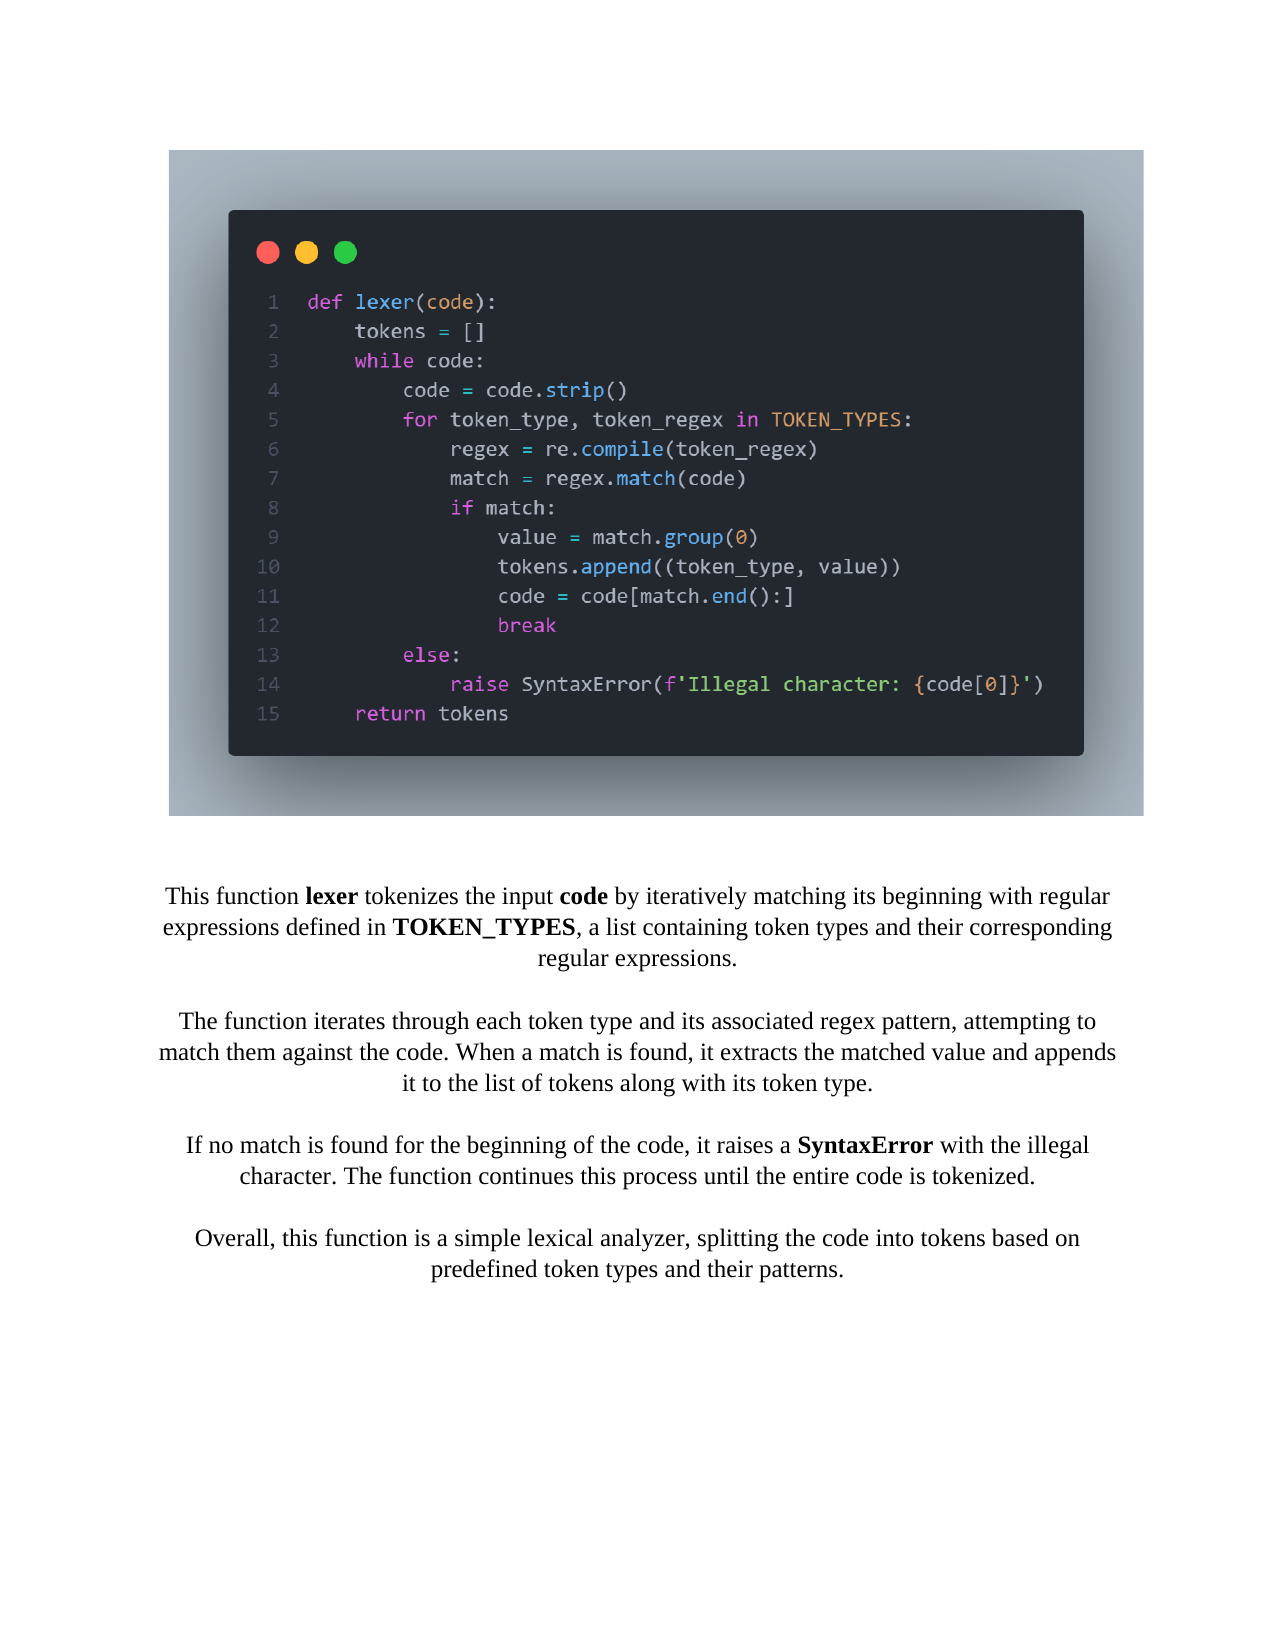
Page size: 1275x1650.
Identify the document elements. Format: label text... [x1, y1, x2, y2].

text This function lexer tokenizes the input code by iteratively matching its beginning with regular expressions defined in TOKEN_TYPES, a list containing token types and their corresponding regular expressions. [150, 881, 1125, 972]
text Overall, this function is a simple lexical analyzer, splitting the code into tokens based on predefined token types and their patterns. [150, 1223, 1125, 1283]
text If no match is found for the beginning of the code, it raises a SyntaxError with the illegal character. The function continues this process until the entire code is tokenized. [150, 1130, 1125, 1190]
text The function iterates through each token type and its associated regex pattern, attempting to match them against the code. When a match is found, it extracts the matched value and appends it to the list of tokens along with its token type. [150, 1006, 1125, 1097]
